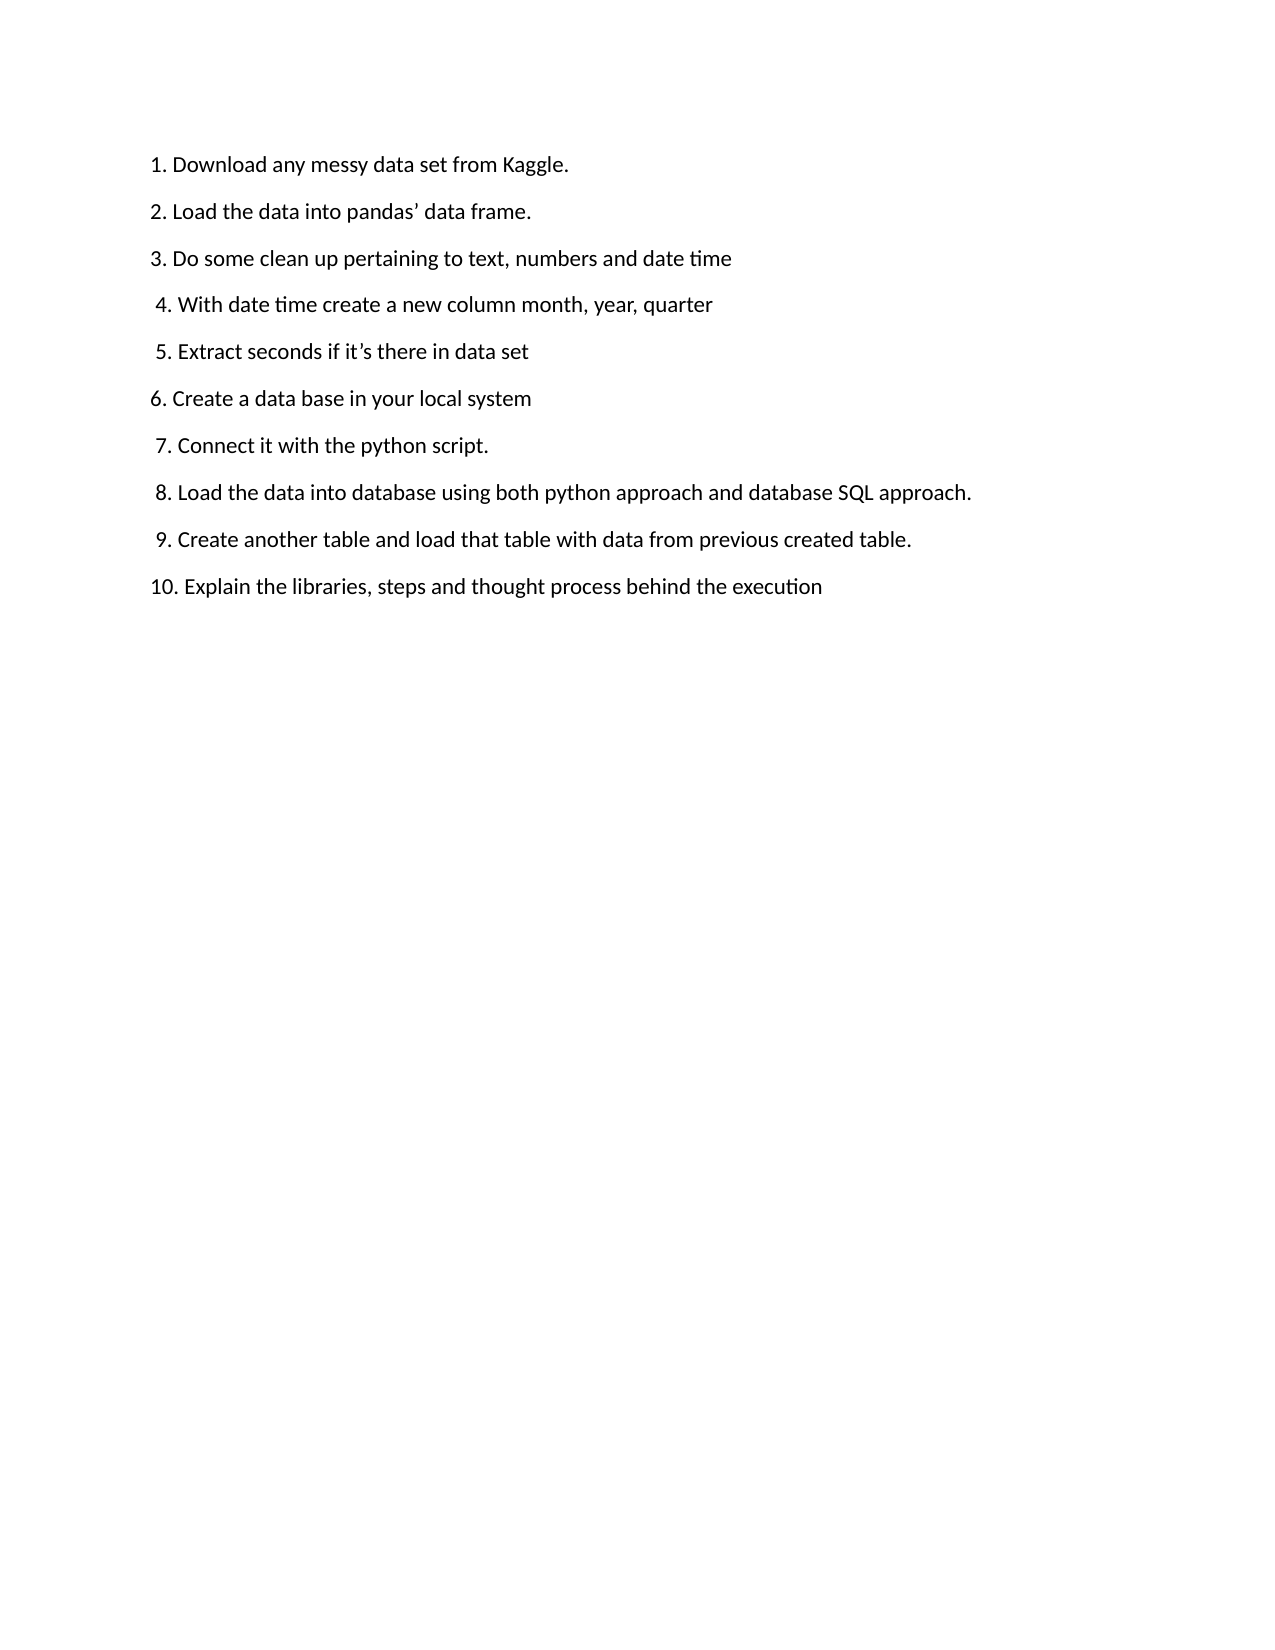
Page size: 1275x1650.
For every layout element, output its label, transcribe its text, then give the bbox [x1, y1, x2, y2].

text 3. Do some clean up pertaining to text, numbers and date time [150, 244, 1125, 272]
text 8. Load the data into database using both python approach and database SQL approach. [150, 478, 1125, 506]
text 7. Connect it with the python script. [150, 431, 1125, 459]
text 5. Extract seconds if it’s there in data set [150, 337, 1125, 366]
text 2. Load the data into pandas’ data frame. [150, 197, 1125, 225]
text 10. Explain the libraries, steps and thought process behind the execution [150, 572, 1125, 600]
text 4. With date time create a new column month, year, quarter [150, 291, 1125, 319]
text 9. Create another table and load that table with data from previous created table. [150, 525, 1125, 553]
text 1. Download any messy data set from Kaggle. [150, 150, 1125, 178]
text 6. Create a data base in your local system [150, 384, 1125, 412]
